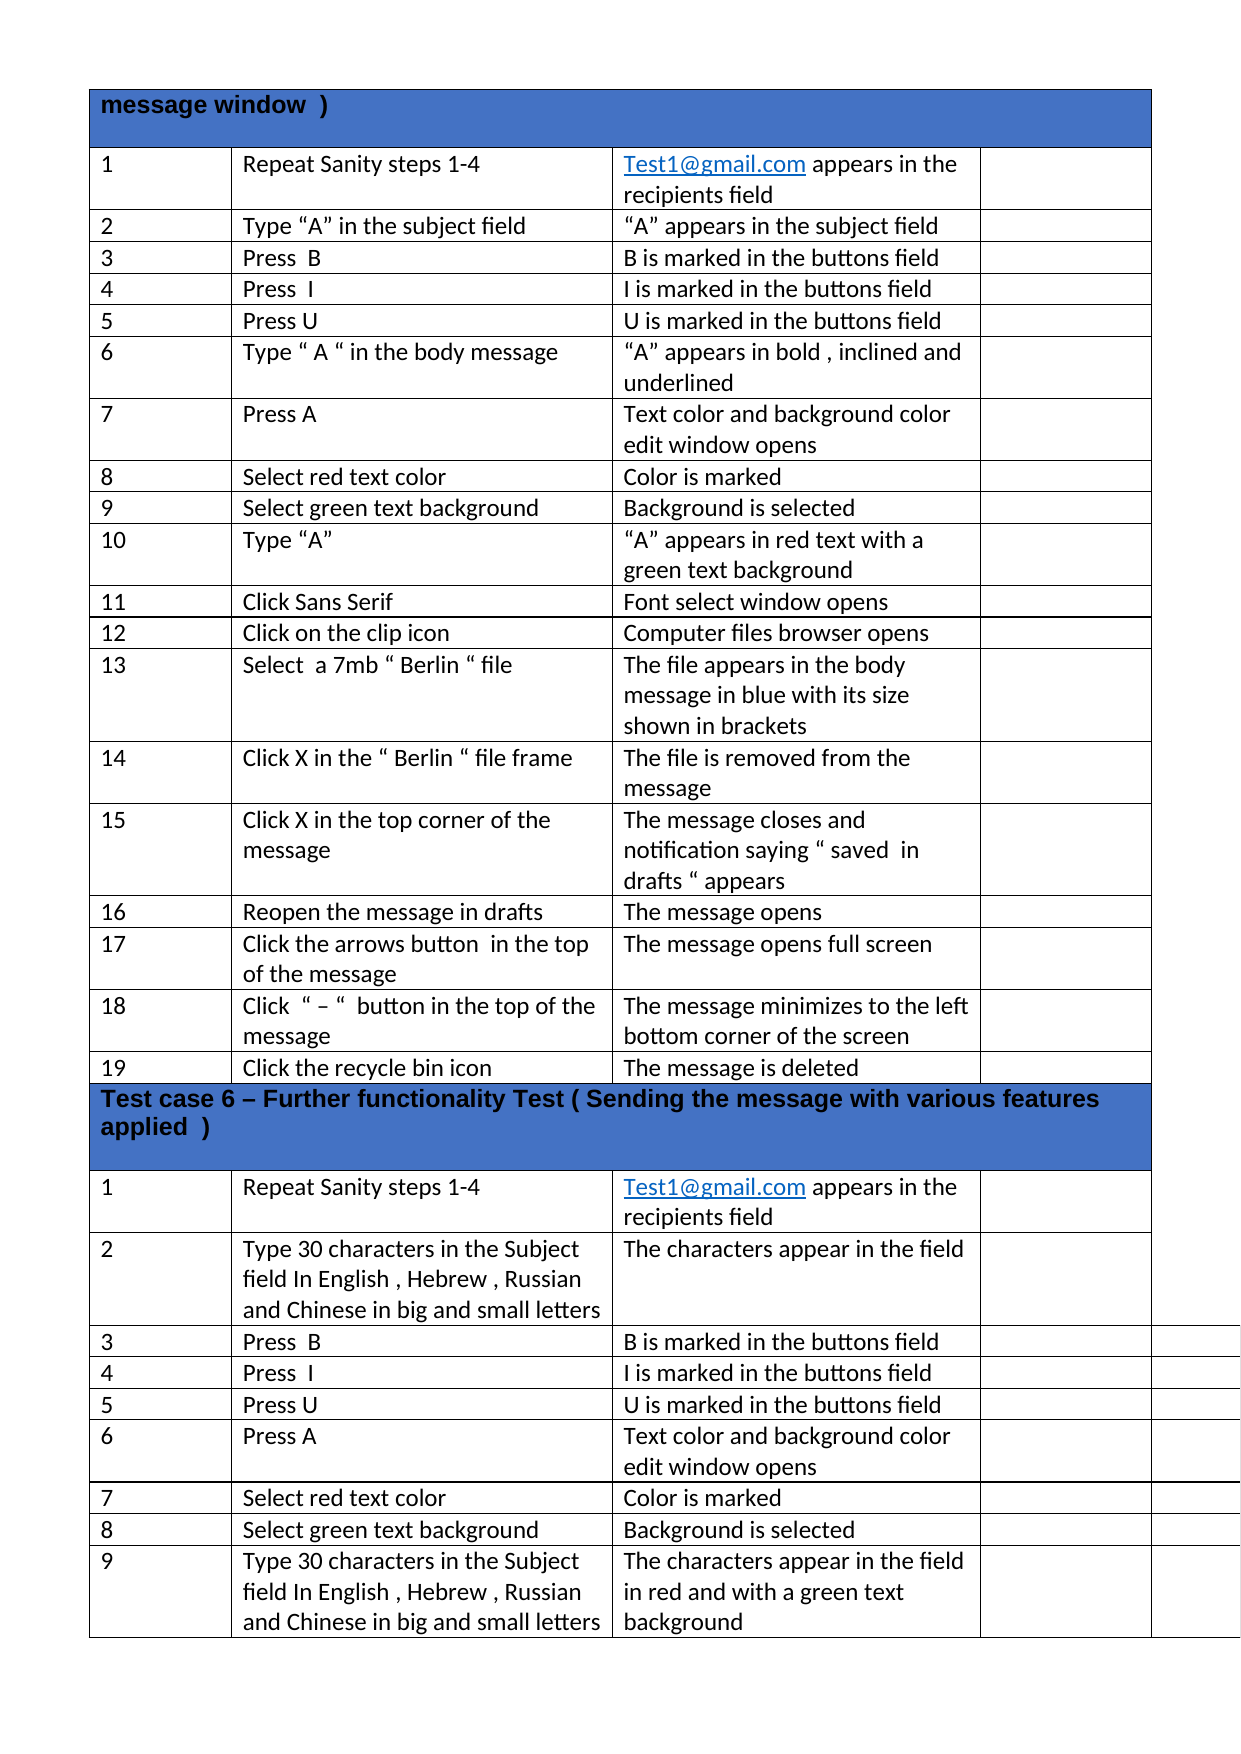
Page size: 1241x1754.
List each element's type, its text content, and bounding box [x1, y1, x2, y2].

table_cell Background is selected [613, 492, 980, 523]
table_cell [1152, 1420, 1240, 1481]
table_cell Press A [232, 1420, 612, 1481]
table_cell Test1@gmail.com appears in the recipients field [613, 148, 980, 209]
table_cell Type 30 characters in the Subject field In English , Hebrew , Russian and Chinese in big and small letters [232, 1546, 612, 1637]
table_cell [981, 524, 1151, 585]
table_cell [981, 1483, 1151, 1513]
table_cell “A” appears in the subject field [613, 210, 980, 241]
table_cell [981, 1171, 1151, 1232]
table_cell 4 [90, 1357, 231, 1388]
table_cell Click on the clip icon [232, 618, 612, 648]
table_cell Select green text background [232, 492, 612, 523]
table_cell 5 [90, 1389, 231, 1419]
table_cell 16 [90, 896, 231, 927]
table_cell [1152, 1483, 1240, 1513]
table_cell The file is removed from the message [613, 742, 980, 803]
table_cell Color is marked [613, 1483, 980, 1513]
table_cell B is marked in the buttons field [613, 1326, 980, 1356]
table_cell [981, 1357, 1151, 1388]
table_cell [981, 305, 1151, 336]
table_cell Click “ – “ button in the top of the message [232, 990, 612, 1051]
table_cell [981, 1052, 1151, 1083]
table_cell 1 [90, 148, 231, 209]
table_cell Click the recycle bin icon [232, 1052, 612, 1083]
table_cell [981, 461, 1151, 491]
table_cell [981, 148, 1151, 209]
table_cell Color is marked [613, 461, 980, 491]
table_cell [981, 1514, 1151, 1544]
table_cell Click the arrows button in the top of the message [232, 928, 612, 989]
table_cell 6 [90, 1420, 231, 1481]
table_cell Test case 6 – Further functionality Test ( Sending the message with various features applied ) [90, 1084, 1151, 1170]
table_cell [981, 618, 1151, 648]
table_cell Type “A” in the subject field [232, 210, 612, 241]
table_cell 19 [90, 1052, 231, 1083]
table_cell [1152, 1389, 1240, 1419]
table_cell I is marked in the buttons field [613, 274, 980, 304]
table_cell Text color and background color edit window opens [613, 399, 980, 460]
table_cell Select a 7mb “ Berlin “ file [232, 649, 612, 741]
table_cell B is marked in the buttons field [613, 242, 980, 272]
table_cell Type 30 characters in the Subject field In English , Hebrew , Russian and Chinese in big and small letters [232, 1233, 612, 1324]
table_cell The characters appear in the field in red and with a green text background [613, 1546, 980, 1637]
table_cell Select red text color [232, 461, 612, 491]
table_cell The file appears in the body message in blue with its size shown in brackets [613, 649, 980, 741]
table_cell [981, 492, 1151, 523]
table_cell 8 [90, 1514, 231, 1544]
table_cell 15 [90, 804, 231, 895]
table_cell 9 [90, 492, 231, 523]
table_cell 17 [90, 928, 231, 989]
table_cell Repeat Sanity steps 1-4 [232, 1171, 612, 1232]
table_cell 1 [90, 1171, 231, 1232]
table_cell Background is selected [613, 1514, 980, 1544]
table_cell Test1@gmail.com appears in the recipients field [613, 1171, 980, 1232]
table_cell Select green text background [232, 1514, 612, 1544]
table_cell 5 [90, 305, 231, 336]
table_cell Press U [232, 305, 612, 336]
table_cell [981, 896, 1151, 927]
table_cell [981, 1326, 1151, 1356]
table_cell Press I [232, 274, 612, 304]
table_cell Press A [232, 399, 612, 460]
table_cell [1152, 1546, 1240, 1637]
table_cell Reopen the message in drafts [232, 896, 612, 927]
table_cell 12 [90, 618, 231, 648]
table_cell Press B [232, 242, 612, 272]
table_cell 10 [90, 524, 231, 585]
table_cell [981, 210, 1151, 241]
table_cell 4 [90, 274, 231, 304]
table_cell The message closes and notification saying “ saved in drafts “ appears [613, 804, 980, 895]
table_cell [981, 1389, 1151, 1419]
table_cell Type “A” [232, 524, 612, 585]
table_cell The message opens [613, 896, 980, 927]
table_cell [981, 1420, 1151, 1481]
table_cell Type “ A “ in the body message [232, 337, 612, 398]
table_cell [981, 804, 1151, 895]
table_cell 8 [90, 461, 231, 491]
table_cell U is marked in the buttons field [613, 305, 980, 336]
table_cell 14 [90, 742, 231, 803]
table_cell Select red text color [232, 1483, 612, 1513]
table_cell 13 [90, 649, 231, 741]
table_cell 2 [90, 1233, 231, 1324]
table_cell 7 [90, 399, 231, 460]
table_cell [981, 990, 1151, 1051]
table_cell [1152, 1326, 1240, 1356]
table_cell Press I [232, 1357, 612, 1388]
table_cell [981, 928, 1151, 989]
table_cell 7 [90, 1483, 231, 1513]
table_cell The characters appear in the field [613, 1233, 980, 1324]
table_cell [90, 90, 1151, 147]
table_cell Click Sans Serif [232, 586, 612, 616]
table_cell [981, 1546, 1151, 1637]
table_cell Press B [232, 1326, 612, 1356]
table_cell “A” appears in red text with a green text background [613, 524, 980, 585]
table_cell Click X in the top corner of the message [232, 804, 612, 895]
table_cell 2 [90, 210, 231, 241]
table_cell [981, 274, 1151, 304]
table_cell The message minimizes to the left bottom corner of the screen [613, 990, 980, 1051]
table_cell Font select window opens [613, 586, 980, 616]
table_cell [981, 337, 1151, 398]
table_cell [1152, 1357, 1240, 1388]
table_cell Text color and background color edit window opens [613, 1420, 980, 1481]
table_cell 3 [90, 242, 231, 272]
table_cell 18 [90, 990, 231, 1051]
table_cell Repeat Sanity steps 1-4 [232, 148, 612, 209]
table_cell [1152, 1514, 1240, 1544]
table_cell The message opens full screen [613, 928, 980, 989]
table_cell Computer files browser opens [613, 618, 980, 648]
table_cell 3 [90, 1326, 231, 1356]
table_cell 9 [90, 1546, 231, 1637]
table_cell U is marked in the buttons field [613, 1389, 980, 1419]
table_cell 6 [90, 337, 231, 398]
table_cell I is marked in the buttons field [613, 1357, 980, 1388]
table_cell [981, 242, 1151, 272]
table_cell 11 [90, 586, 231, 616]
table_cell [981, 742, 1151, 803]
table_cell The message is deleted [613, 1052, 980, 1083]
table_cell [981, 399, 1151, 460]
table_cell [981, 586, 1151, 616]
table_cell Click X in the “ Berlin “ file frame [232, 742, 612, 803]
table_cell [981, 649, 1151, 741]
table_cell “A” appears in bold , inclined and underlined [613, 337, 980, 398]
table_cell [981, 1233, 1151, 1324]
table_cell Press U [232, 1389, 612, 1419]
